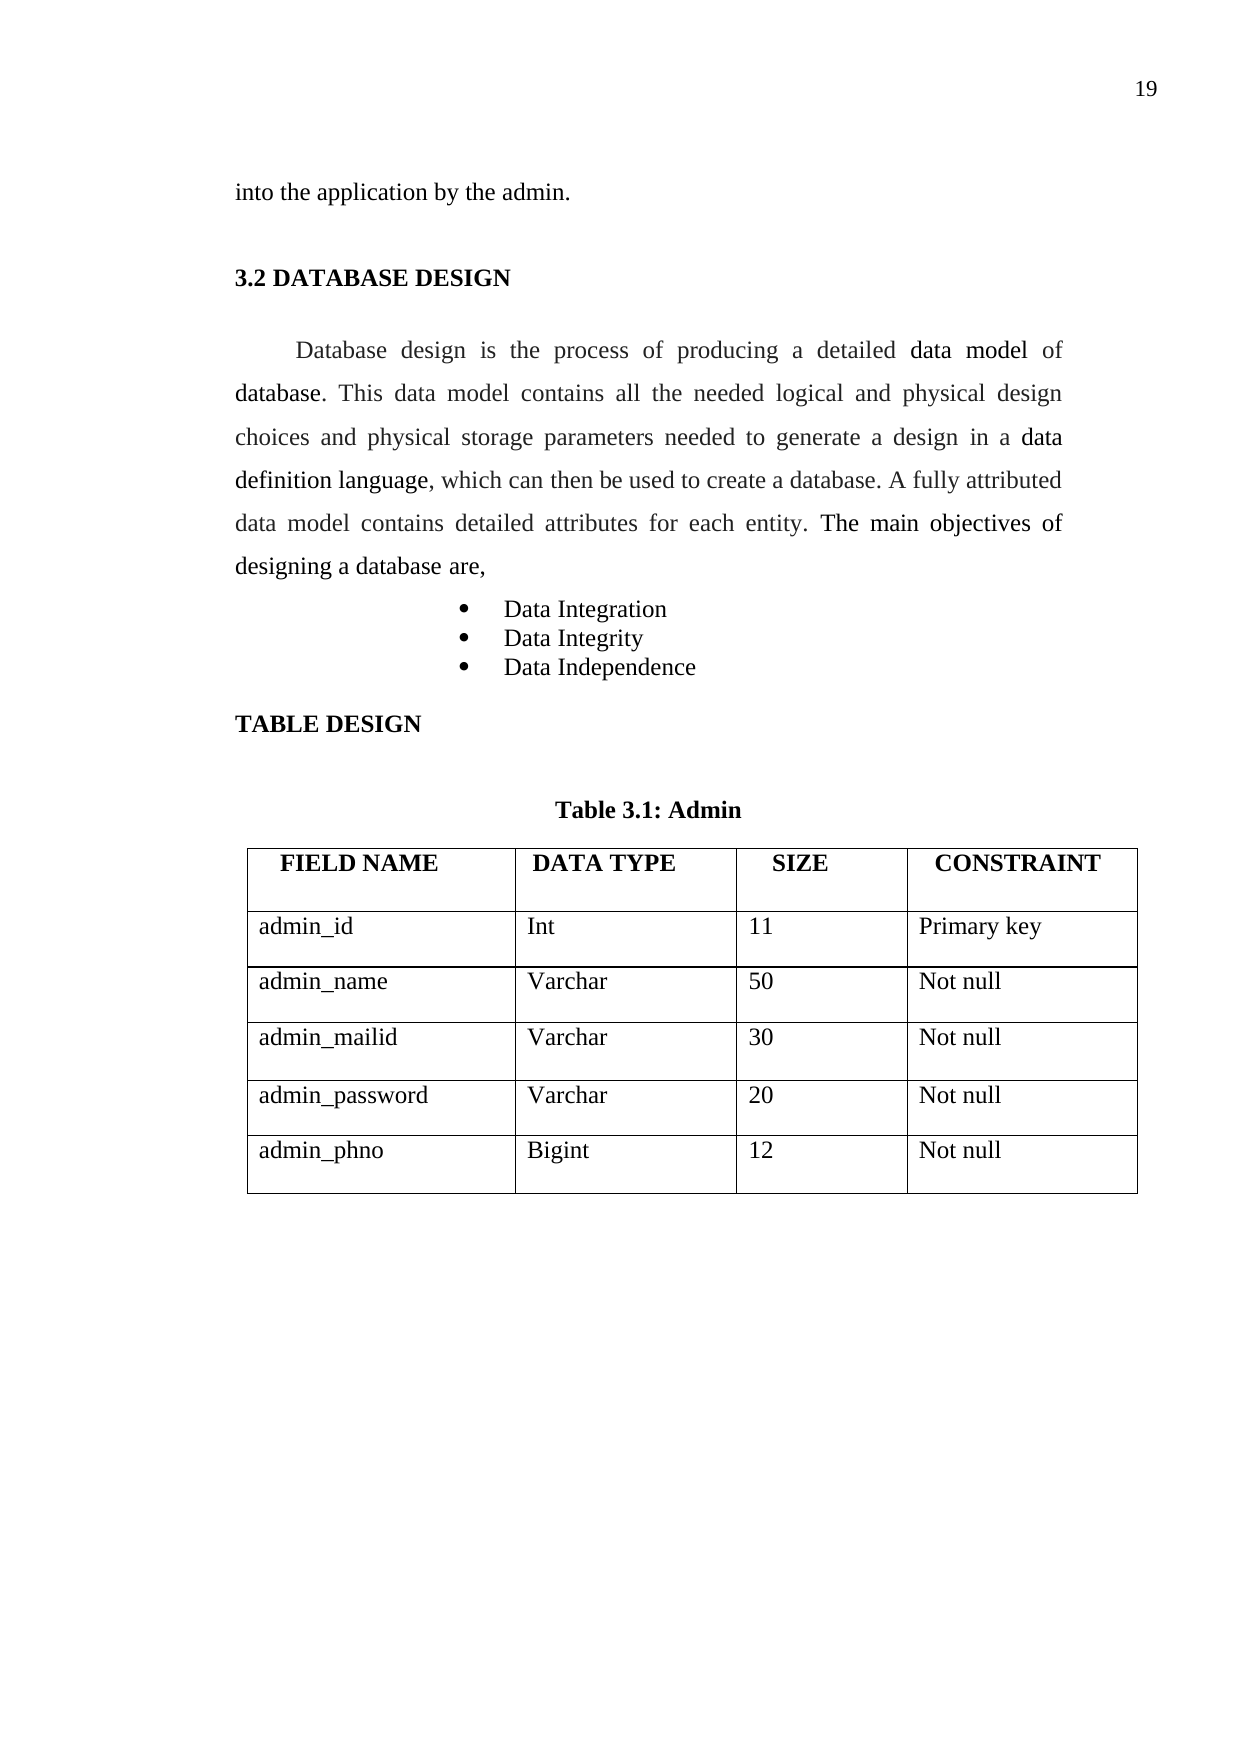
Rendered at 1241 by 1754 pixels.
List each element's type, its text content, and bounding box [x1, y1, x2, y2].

table_cell admin_id [248, 912, 515, 966]
table_cell admin_name [248, 968, 515, 1022]
table_cell admin_mailid [248, 1023, 515, 1080]
table_cell Varchar [516, 1081, 736, 1135]
table_cell Not null [908, 1136, 1137, 1193]
table_cell 20 [737, 1081, 907, 1135]
table_header FIELD NAME [248, 849, 515, 911]
table_cell 30 [737, 1023, 907, 1080]
table_cell admin_password [248, 1081, 515, 1135]
subtitle DATABASE DESIGN [234, 263, 1122, 292]
table_cell Not null [908, 1081, 1137, 1135]
table_cell Int [516, 912, 736, 966]
table_cell Not null [908, 1023, 1137, 1080]
table_cell 11 [737, 912, 907, 966]
table_cell 50 [737, 968, 907, 1022]
table_cell Bigint [516, 1136, 736, 1193]
list Data Integration [459, 594, 1122, 623]
text Database design is the process of producing a detailed data model of database. This data model contains all the needed logical and physical design choices and physical storage parameters needed to generate a design in a data definition language, which can then be used to create a database. A fully attributed data model contains detailed attributes for each entity. The main objectives of designing a database are, [235, 335, 1063, 580]
subtitle TABLE DESIGN [235, 709, 941, 738]
list Data Independence [459, 652, 1122, 680]
table_cell Not null [908, 968, 1137, 1022]
list Data Integrity [459, 623, 1122, 652]
table_cell 12 [737, 1136, 907, 1193]
table_header SIZE [737, 849, 907, 911]
table_header CONSTRAINT [908, 849, 1137, 911]
table_cell Varchar [516, 968, 736, 1022]
table_cell Primary key [908, 912, 1137, 966]
table_cell admin_phno [248, 1136, 515, 1193]
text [235, 177, 1063, 206]
table_cell Varchar [516, 1023, 736, 1080]
table_header DATA TYPE [516, 849, 736, 911]
text Table 3.1: Admin [355, 795, 941, 824]
